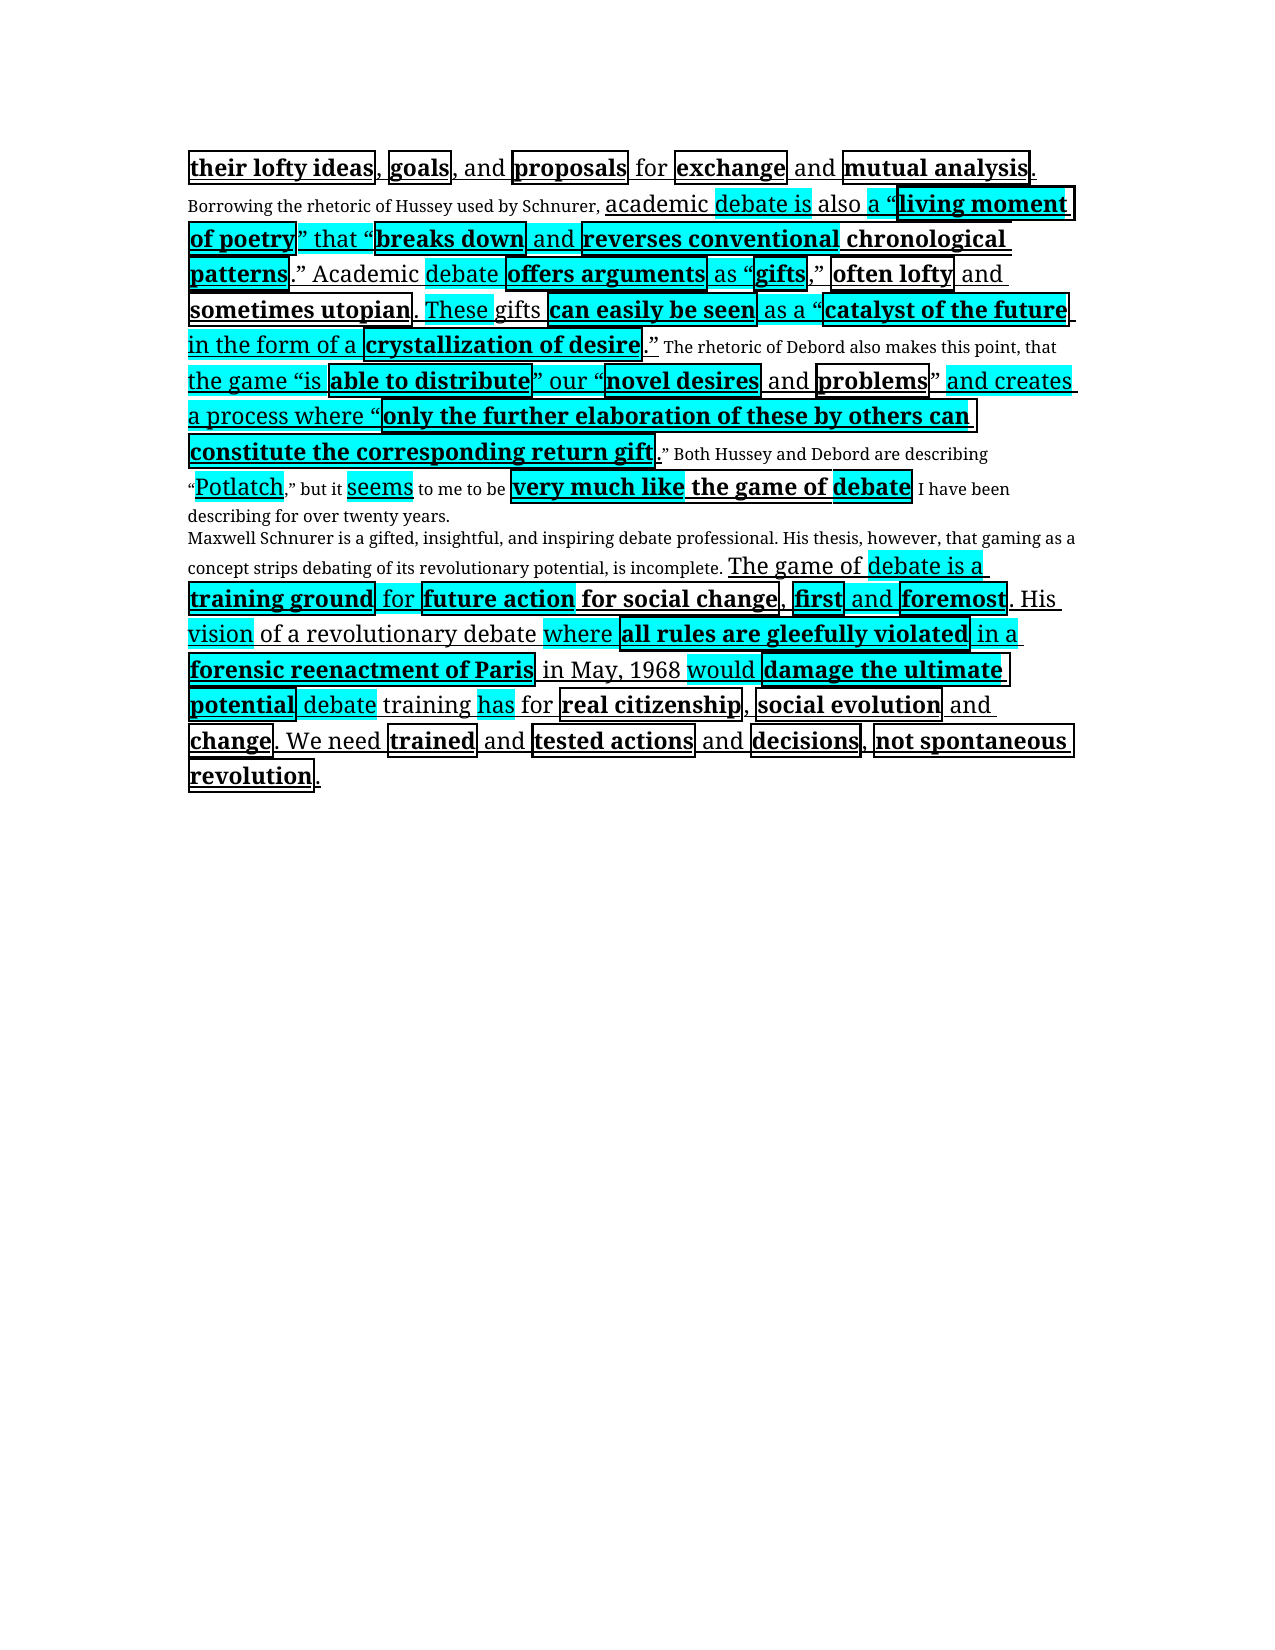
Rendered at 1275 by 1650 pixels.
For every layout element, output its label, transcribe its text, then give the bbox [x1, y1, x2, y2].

text Maxwell Schnurer is a gifted, insightful, and inspiring debate professional. His thesis, however, that gaming as a concept strips debating of its revolutionary potential, is incomplete. The game of debate is a training ground for future action for social change, first and foremost. His vision of a revolutionary debate where all rules are gleefully violated in a forensic reenactment of Paris in May, 1968 would damage the ultimate potential debate training has for real citizenship, social evolution and change. We need trained and tested actions and decisions, not spontaneous revolution. [187, 527, 1087, 793]
